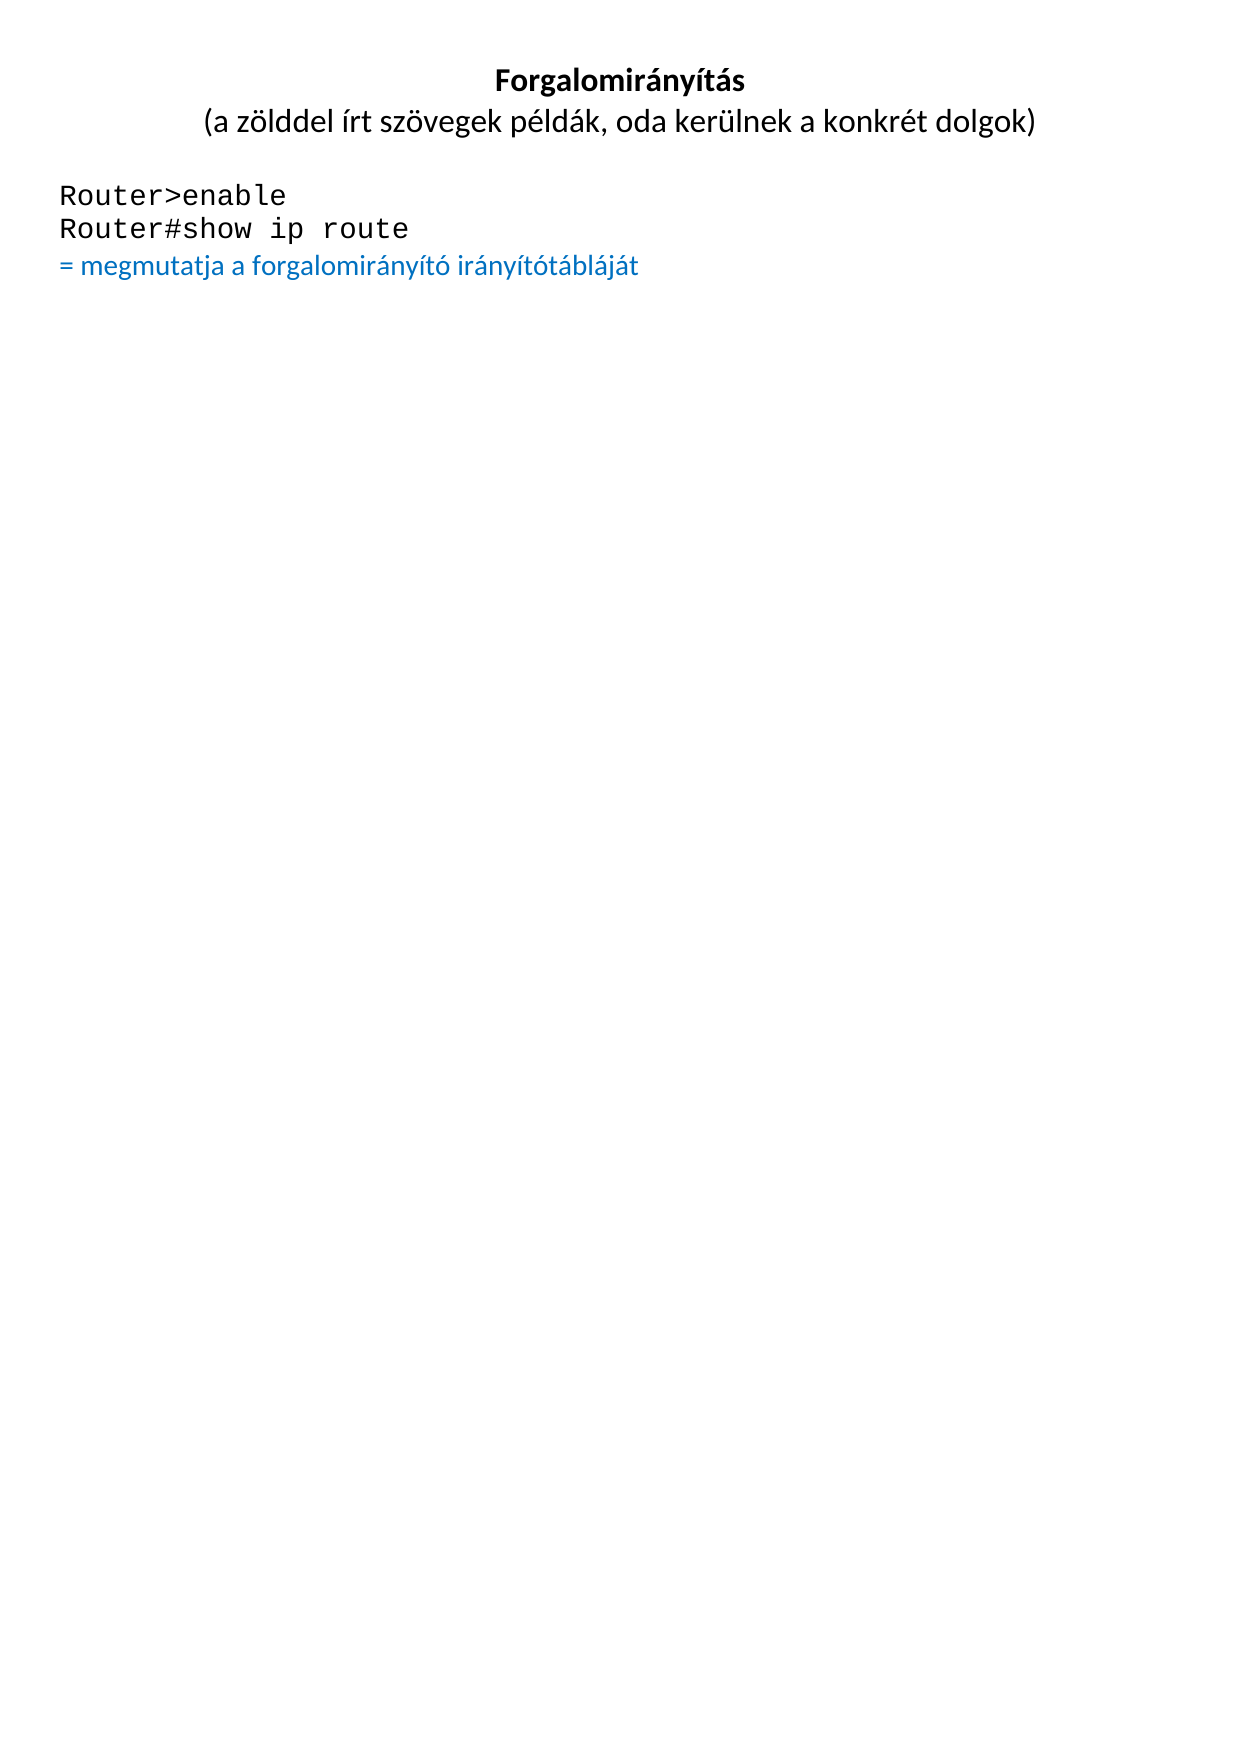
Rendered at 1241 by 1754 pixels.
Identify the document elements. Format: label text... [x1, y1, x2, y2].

text = megmutatja a forgalomirányító irányítótábláját [59, 247, 1181, 283]
text (a zölddel írt szövegek példák, oda kerülnek a konkrét dolgok) [59, 100, 1181, 141]
text Router#show ip route [59, 214, 1181, 247]
text Router>enable [59, 181, 1181, 214]
text Forgalomirányítás [59, 59, 1181, 100]
